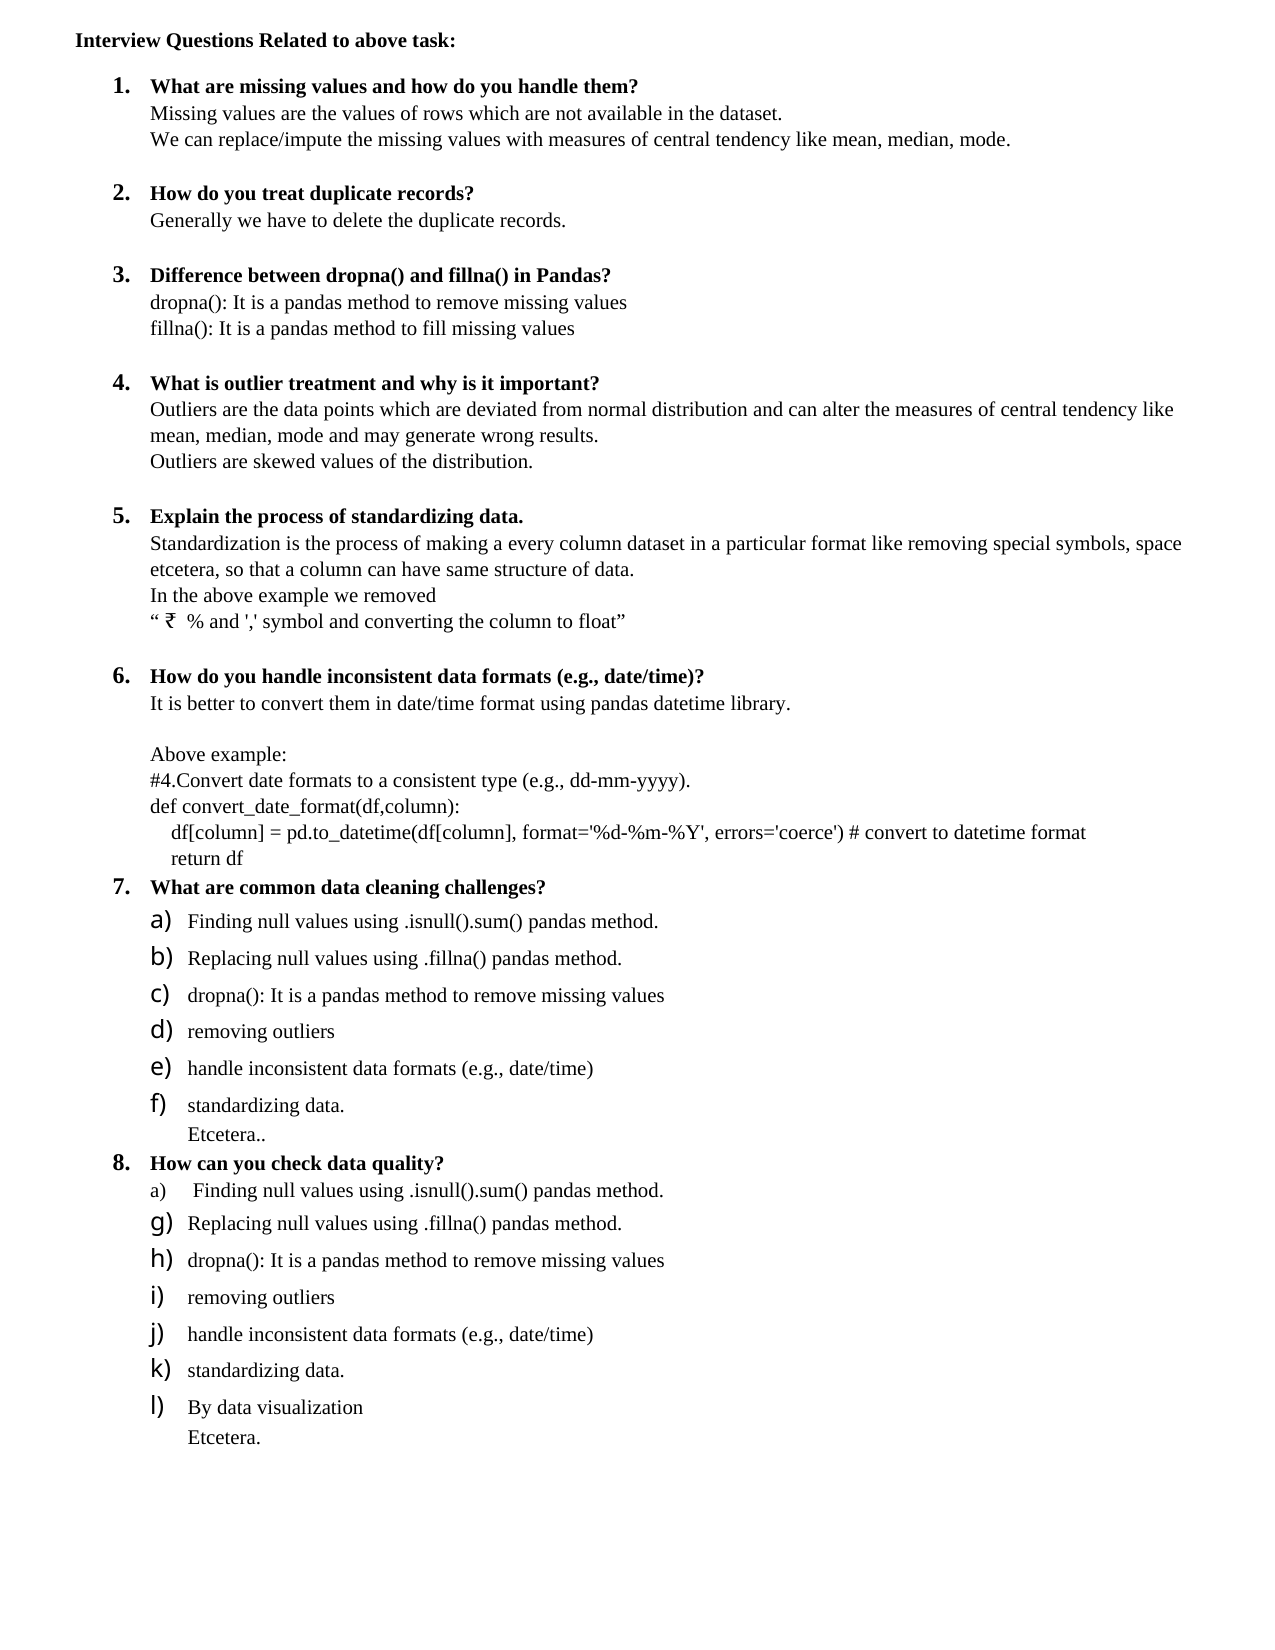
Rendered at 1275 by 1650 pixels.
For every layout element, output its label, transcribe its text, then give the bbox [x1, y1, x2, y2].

list return df [150, 846, 1200, 870]
list Etcetera. [187, 1425, 1200, 1449]
list removing outliers [150, 1278, 1200, 1312]
list Replacing null values using .fillna() pandas method. [150, 1204, 1200, 1238]
list What is outlier treatment and why is it important? [112, 368, 1200, 395]
list dropna(): It is a pandas method to remove missing values [150, 290, 1200, 314]
list Difference between dropna() and fillna() in Pandas? [112, 260, 1200, 288]
list standardizing data. [150, 1351, 1200, 1385]
list standardizing data. [150, 1086, 1200, 1120]
list Above example: [150, 742, 1200, 766]
list handle inconsistent data formats (e.g., date/time) [150, 1049, 1200, 1083]
list In the above example we removed [150, 583, 1200, 607]
list “ ₹ % and ',' symbol and converting the column to float” [150, 609, 1200, 633]
list Etcetera.. [187, 1122, 1200, 1146]
list Generally we have to delete the duplicate records. [150, 208, 1200, 232]
list It is better to convert them in date/time format using pandas datetime library. [150, 690, 1200, 714]
list How do you handle inconsistent data formats (e.g., date/time)? [112, 661, 1200, 688]
list By data visualization [150, 1388, 1200, 1422]
list We can replace/impute the missing values with measures of central tendency like mean, median, mode. [150, 126, 1200, 151]
list handle inconsistent data formats (e.g., date/time) [150, 1314, 1200, 1348]
list Finding null values using .isnull().sum() pandas method. [150, 902, 1200, 936]
list Missing values are the values of rows which are not available in the dataset. [150, 101, 1200, 124]
list dropna(): It is a pandas method to remove missing values [150, 1241, 1200, 1275]
list Standardization is the process of making a every column dataset in a particular format like removing special symbols, space etcetera, so that a column can have same structure of data. [150, 531, 1200, 581]
list What are missing values and how do you handle them? [112, 71, 1200, 98]
list dropna(): It is a pandas method to remove missing values [150, 975, 1200, 1009]
list fillna(): It is a pandas method to fill missing values [150, 316, 1200, 340]
list Outliers are skewed values of the distribution. [150, 449, 1200, 473]
list Explain the process of standardizing data. [112, 501, 1200, 529]
list Outliers are the data points which are deviated from normal distribution and can alter the measures of central tendency like mean, median, mode and may generate wrong results. [150, 397, 1200, 447]
list Replacing null values using .fillna() pandas method. [150, 938, 1200, 973]
list What are common data cleaning challenges? [112, 872, 1200, 899]
list removing outliers [150, 1012, 1200, 1046]
list Finding null values using .isnull().sum() pandas method. [150, 1178, 1200, 1202]
list def convert_date_format(df,column): [150, 794, 1200, 818]
list How can you check data quality? [112, 1148, 1200, 1176]
text Interview Questions Related to above task: [75, 28, 1200, 52]
list #4.Convert date formats to a consistent type (e.g., dd-mm-yyyy). [150, 768, 1200, 792]
list df[column] = pd.to_datetime(df[column], format='%d-%m-%Y', errors='coerce') # convert to datetime format [150, 820, 1200, 844]
list How do you treat duplicate records? [112, 178, 1200, 206]
